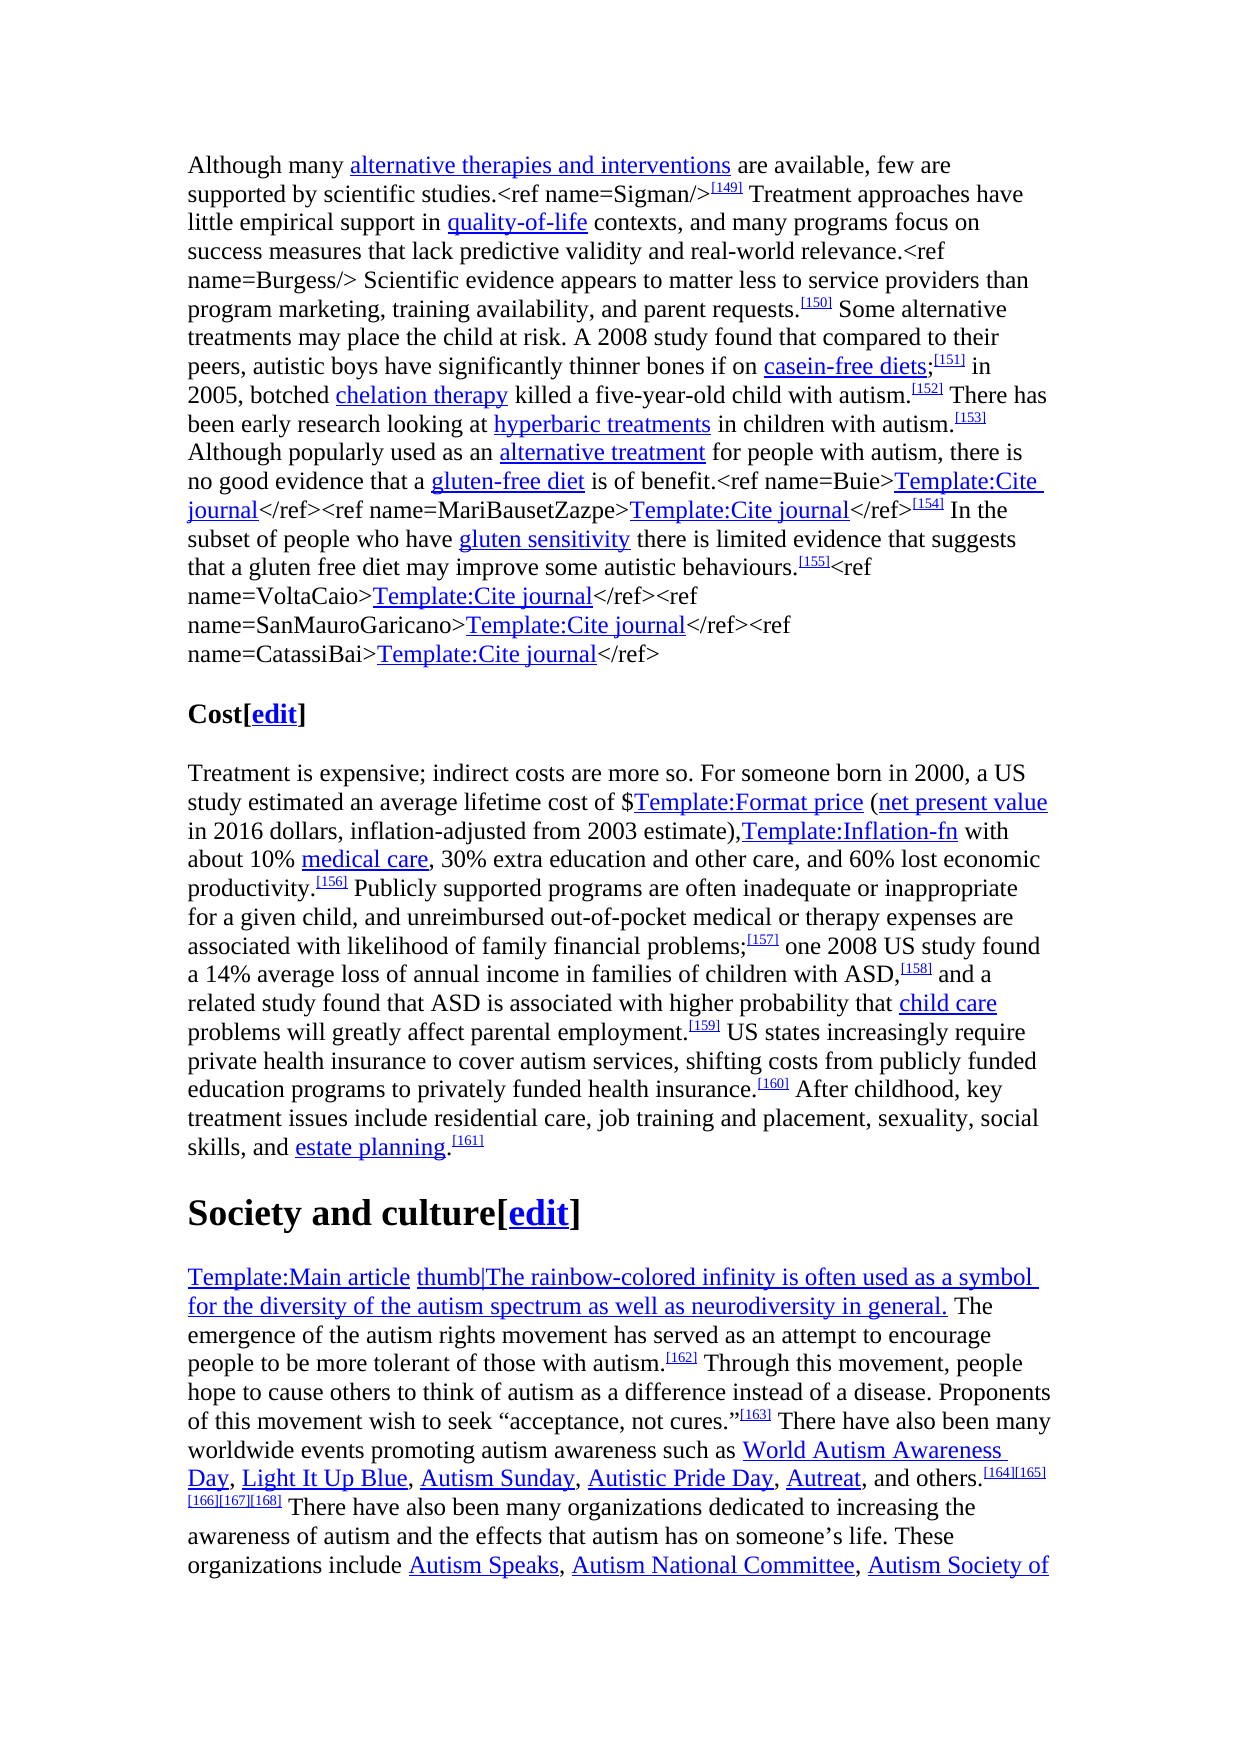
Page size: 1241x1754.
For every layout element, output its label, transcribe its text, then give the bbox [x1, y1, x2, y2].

subtitle Cost[edit] [187, 697, 1053, 729]
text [187, 1262, 1053, 1578]
subtitle Society and culture[edit] [187, 1190, 1053, 1233]
text Although many alternative therapies and interventions are available, few are supported by scientific studies.<ref name=Sigman/>[149] Treatment approaches have little empirical support in quality-of-life contexts, and many programs focus on success measures that lack predictive validity and real-world relevance.<ref name=Burgess/> Scientific evidence appears to matter less to service providers than program marketing, training availability, and parent requests.[150] Some alternative treatments may place the child at risk. A 2008 study found that compared to their peers, autistic boys have significantly thinner bones if on casein-free diets;[151] in 2005, botched chelation therapy killed a five-year-old child with autism.[152] There has been early research looking at hyperbaric treatments in children with autism.[153] Although popularly used as an alternative treatment for people with autism, there is no good evidence that a gluten-free diet is of benefit.<ref name=Buie>Template:Cite journal</ref><ref name=MariBausetZazpe>Template:Cite journal</ref>[154] In the subset of people who have gluten sensitivity there is limited evidence that suggests that a gluten free diet may improve some autistic behaviours.[155]<ref name=VoltaCaio>Template:Cite journal</ref><ref name=SanMauroGaricano>Template:Cite journal</ref><ref name=CatassiBai>Template:Cite journal</ref> [187, 150, 1053, 667]
text Treatment is expensive; indirect costs are more so. For someone born in 2000, a US study estimated an average lifetime cost of $Template:Format price (net present value in 2016 dollars, inflation-adjusted from 2003 estimate),Template:Inflation-fn with about 10% medical care, 30% extra education and other care, and 60% lost economic productivity.[156] Publicly supported programs are often inadequate or inappropriate for a given child, and unreimbursed out-of-pocket medical or therapy expenses are associated with likelihood of family financial problems;[157] one 2008 US study found a 14% average loss of annual income in families of children with ASD,[158] and a related study found that ASD is associated with higher probability that child care problems will greatly affect parental employment.[159] US states increasingly require private health insurance to cover autism services, shifting costs from publicly funded education programs to privately funded health insurance.[160] After childhood, key treatment issues include residential care, job training and placement, sexuality, social skills, and estate planning.[161] [187, 758, 1053, 1161]
